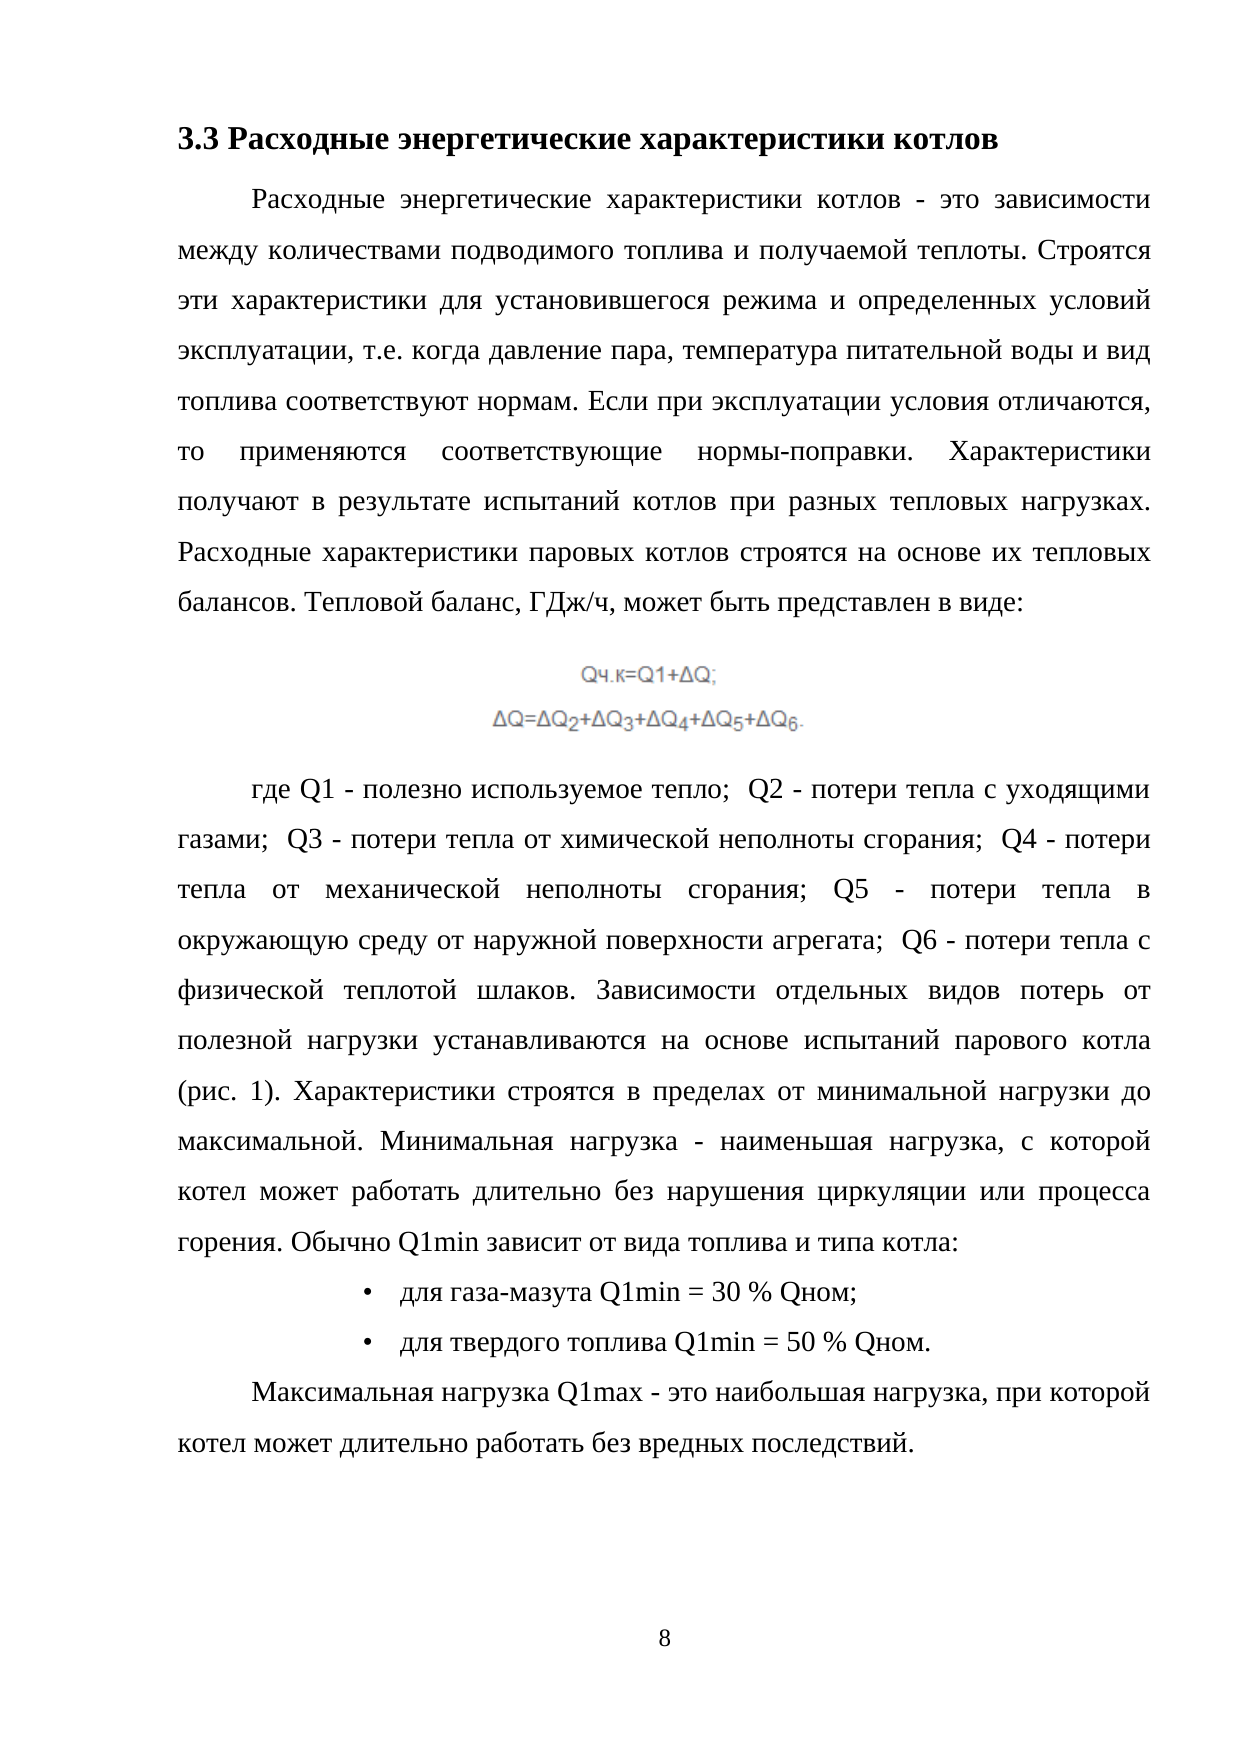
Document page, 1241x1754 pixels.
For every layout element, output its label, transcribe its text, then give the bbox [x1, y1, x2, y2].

text Расходные энергетические характеристики котлов - это зависимости между количествами подводимого топлива и получаемой теплоты. Строятся эти характеристики для установившегося режима и определенных условий эксплуатации, т.е. когда давление пара, температура питательной воды и вид топлива соответствуют нормам. Если при эксплуатации условия отличаются, то применяются соответствующие нормы-поправки. Характеристики получают в результате испытаний котлов при разных тепловых нагрузках. Расходные характеристики паровых котлов строятся на основе их тепловых балансов. Тепловой баланс, ГДж/ч, может быть представлен в виде: [177, 181, 1152, 617]
picture [465, 646, 824, 740]
list для твердого топлива Q1min = 50 % Qном. [362, 1324, 1152, 1358]
subtitle Расходные энергетические характеристики котлов [177, 118, 1152, 156]
text Максимальная нагрузка Q1max - это наибольшая нагрузка, при которой котел может длительно работать без вредных последствий. [177, 1374, 1152, 1458]
text где Q1 - полезно используемое тепло; Q2 - потери тепла с уходящими газами; Q3 - потери тепла от химической неполноты сгорания; Q4 - потери тепла от механической неполноты сгорания; Q5 - потери тепла в окружающую среду от наружной поверхности агрегата; Q6 - потери тепла с физической теплотой шлаков. Зависимости отдельных видов потерь от полезной нагрузки устанавливаются на основе испытаний парового котла (рис. 1). Характеристики строятся в пределах от минимальной нагрузки до максимальной. Минимальная нагрузка - наименьшая нагрузка, с которой котел может работать длительно без нарушения циркуляции или процесса горения. Обычно Q1min зависит от вида топлива и типа котла: [177, 771, 1152, 1257]
list для газа-мазута Q1min = 30 % Qном; [362, 1274, 1152, 1307]
